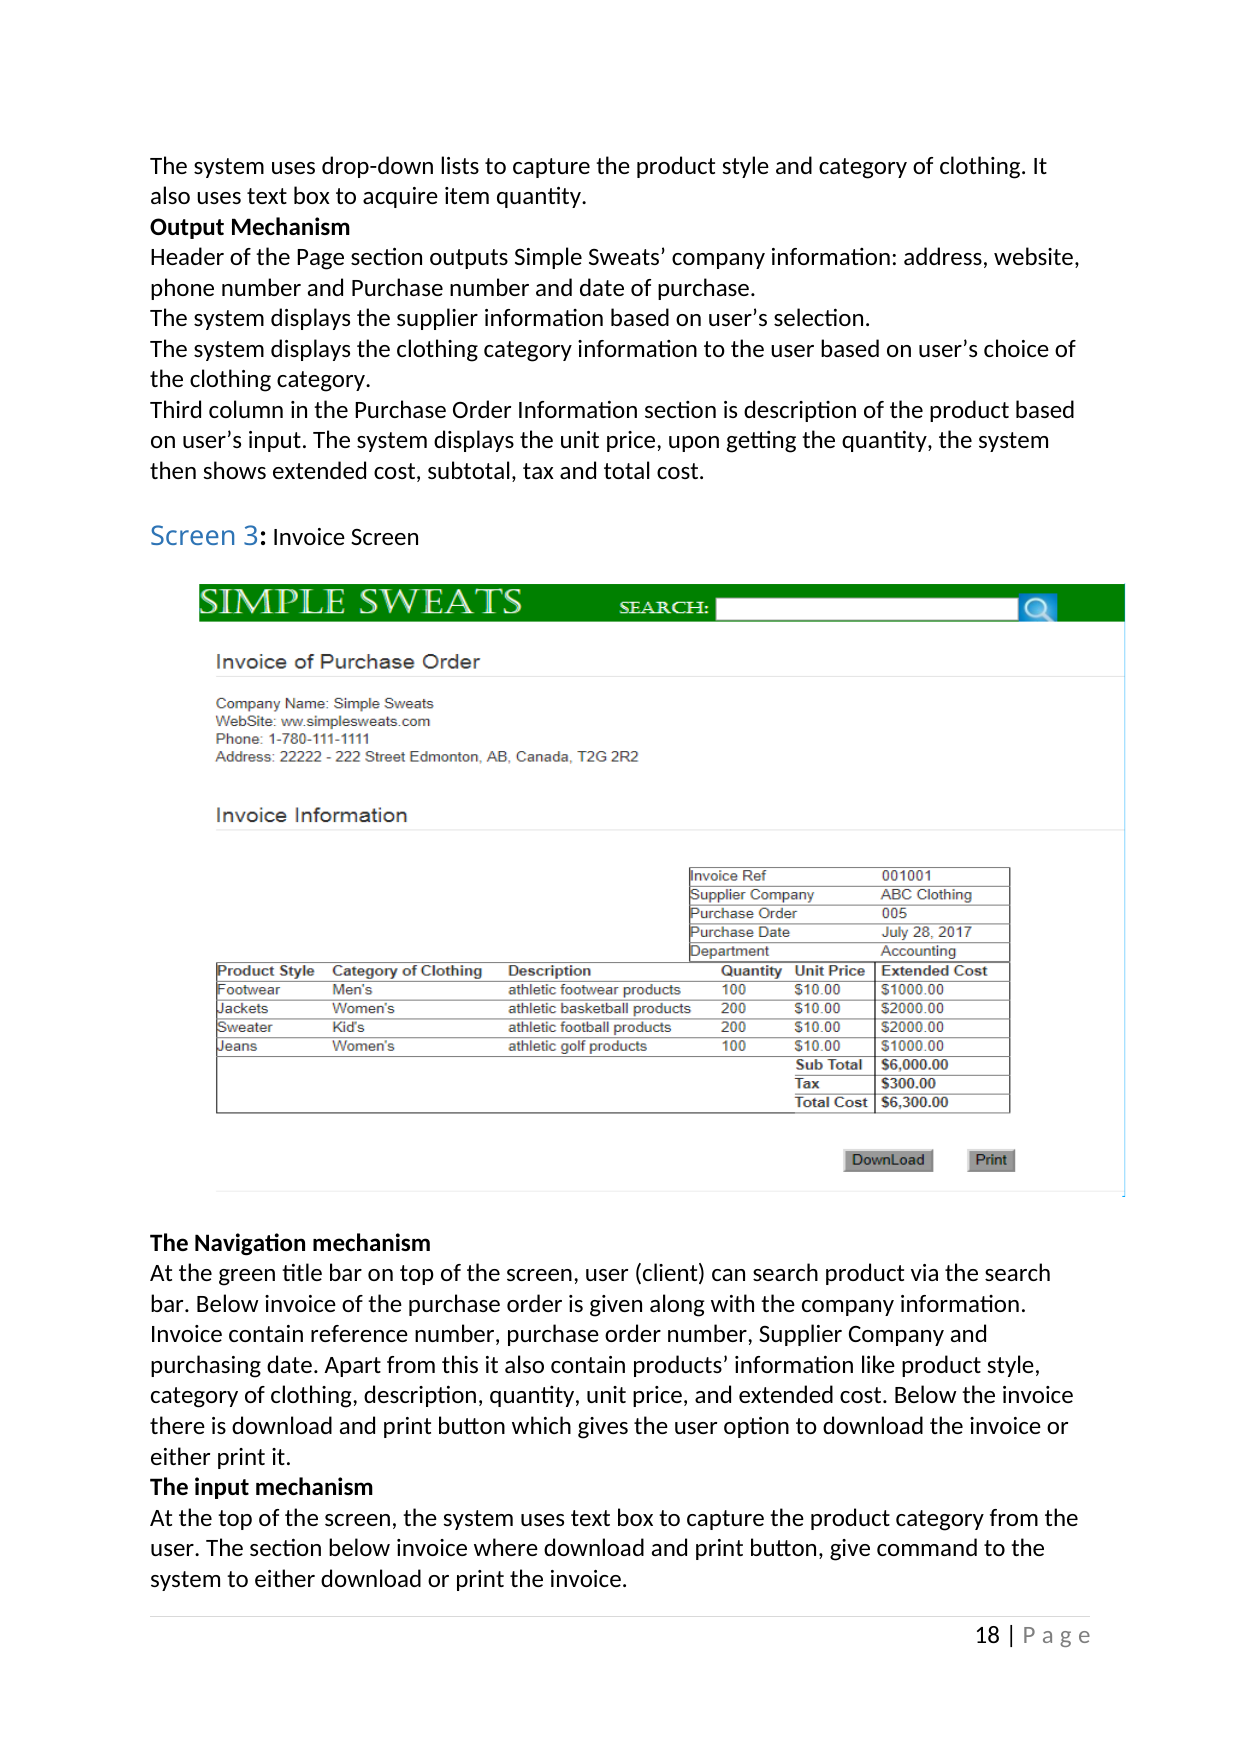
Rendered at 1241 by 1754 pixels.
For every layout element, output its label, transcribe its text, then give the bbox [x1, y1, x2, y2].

text The Navigation mechanism [150, 1227, 1090, 1258]
text The input mechanism [150, 1471, 1090, 1502]
text The system uses drop-down lists to capture the product style and category of clothing. It also uses text box to acquire item quantity. [150, 150, 1090, 211]
text Screen 3: Invoice Screen [150, 516, 1090, 553]
picture [150, 583, 1125, 1197]
text The system displays the clothing category information to the user based on user’s choice of the clothing category. [150, 333, 1090, 394]
text At the green title bar on top of the screen, user (client) can search product via the search bar. Below invoice of the purchase order is given along with the company information. Invoice contain reference number, purchase order number, Supplier Company and purchasing date. Apart from this it also contain products’ information like product style, category of clothing, description, quantity, unit price, and extended cost. Below the invoice there is download and print button which gives the user option to download the invoice or either print it. [150, 1258, 1090, 1471]
text At the top of the screen, the system uses text box to capture the product category from the user. The section below invoice where download and print button, give command to the system to either download or print the invoice. [150, 1502, 1090, 1593]
text Third column in the Purchase Order Information section is description of the product based on user’s input. The system displays the unit price, upon getting the quantity, the system then shows extended cost, subtotal, tax and total cost. [150, 394, 1090, 486]
text Header of the Page section outputs Simple Sweats’ company information: address, website, phone number and Purchase number and date of purchase. [150, 242, 1090, 303]
text Output Mechanism [150, 211, 1090, 242]
text The system displays the supplier information based on user’s selection. [150, 303, 1090, 333]
